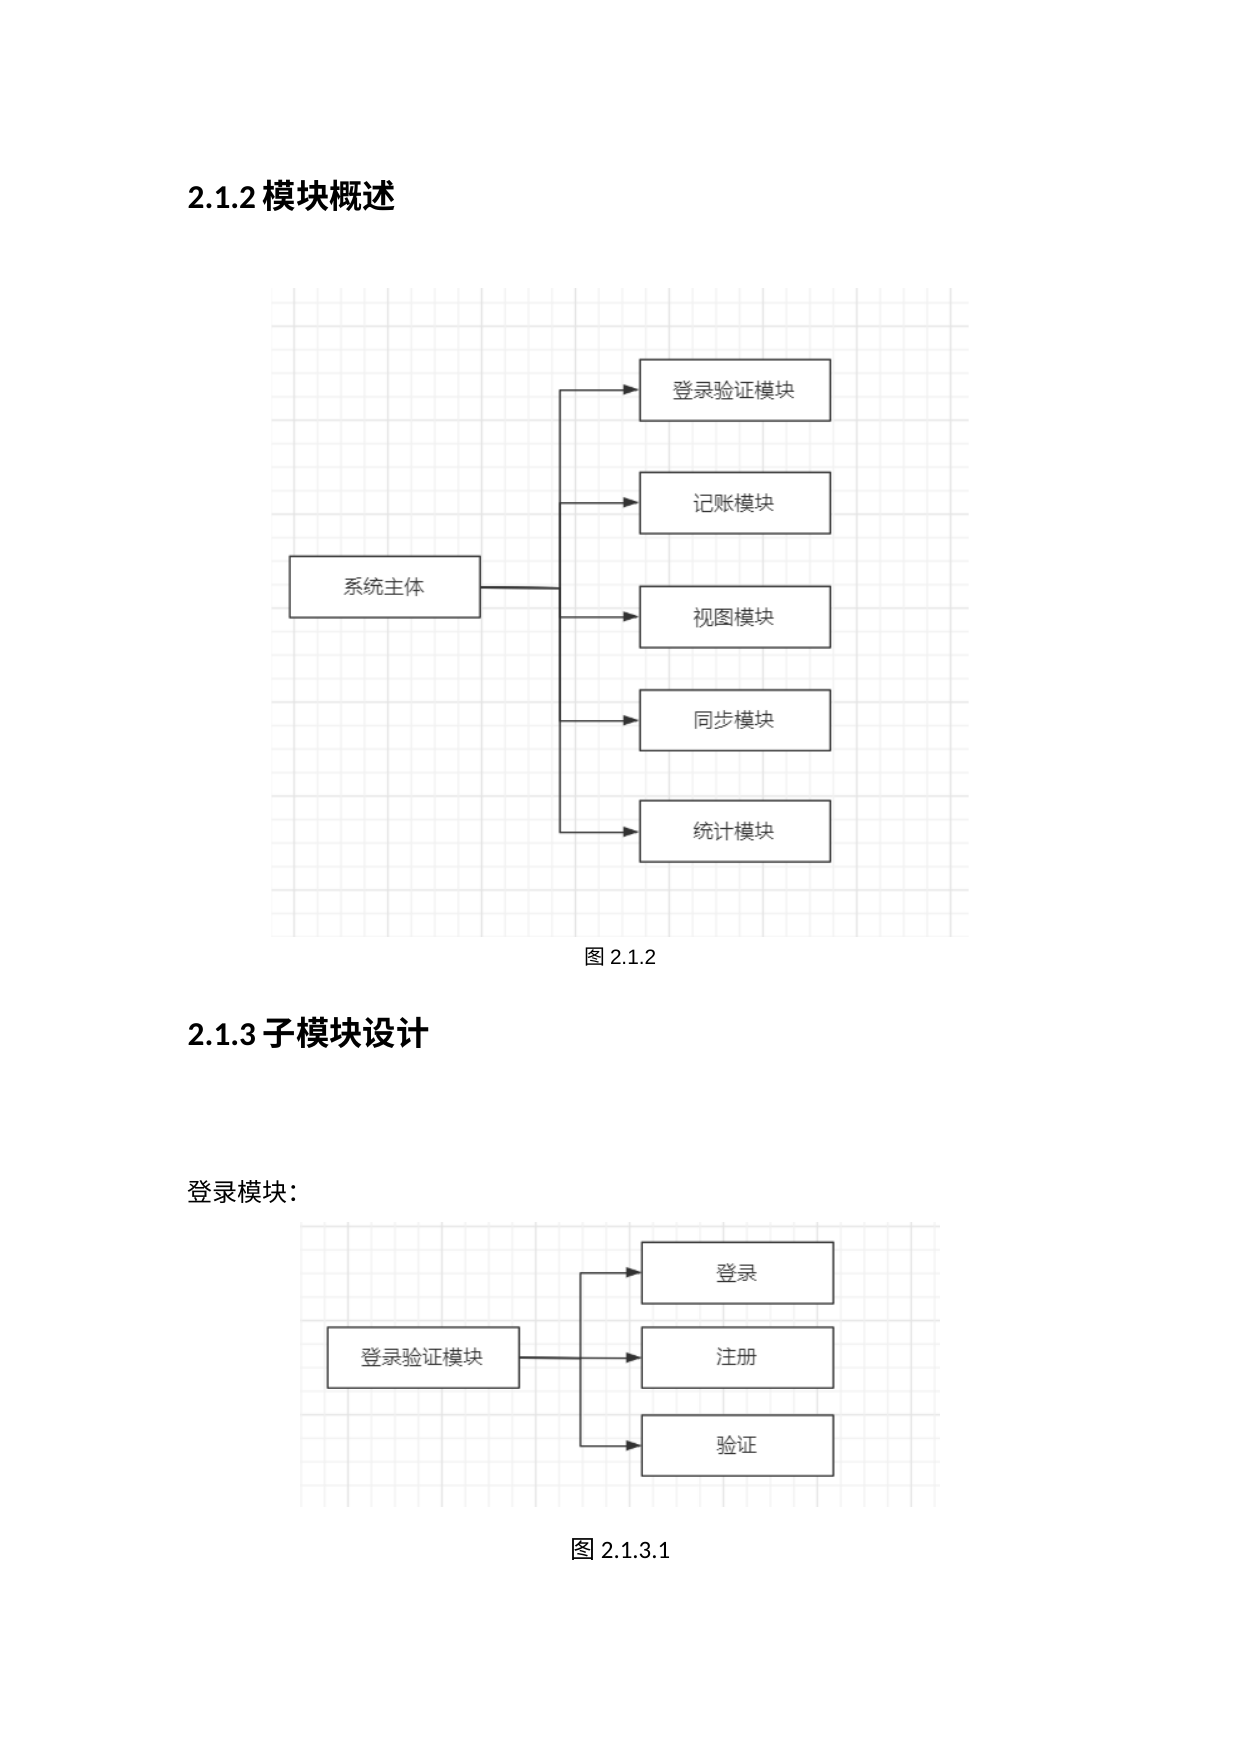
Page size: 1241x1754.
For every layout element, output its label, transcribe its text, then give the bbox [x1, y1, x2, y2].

subtitle 2.1.2模块概述 [187, 162, 1053, 227]
picture [300, 1222, 940, 1507]
picture [271, 288, 969, 937]
text 登录模块： [187, 1158, 1053, 1223]
text 图 2.1.3.1 [187, 1515, 1053, 1580]
text 图 2.1.2 [187, 939, 1053, 971]
subtitle 2.1.3子模块设计 [187, 998, 1053, 1063]
